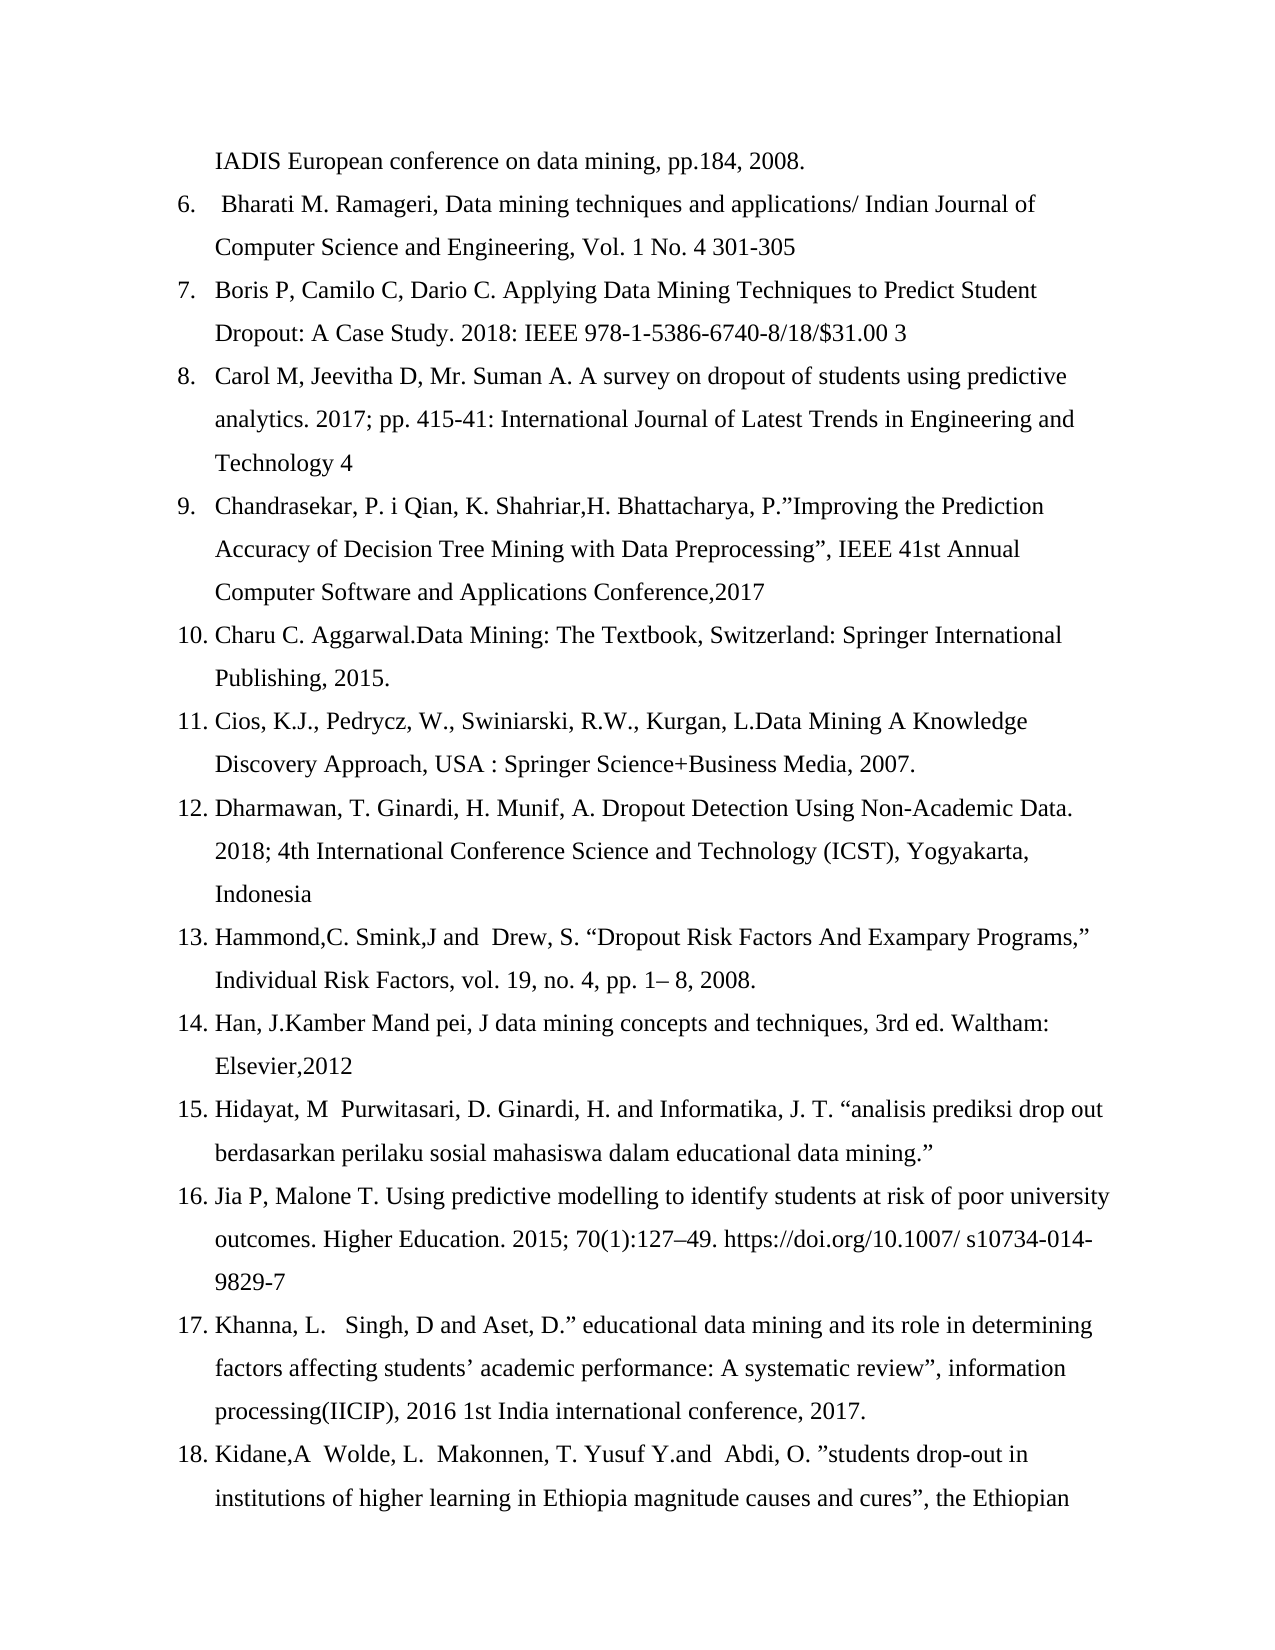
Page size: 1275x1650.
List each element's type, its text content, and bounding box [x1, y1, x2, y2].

list Khanna, L. Singh, D and Aset, D.” educational data mining and its role in determining factors affecting students’ academic performance: A systematic review”, information processing(IICIP), 2016 1st India international conference, 2017. [177, 1310, 1118, 1425]
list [177, 1439, 1118, 1511]
list Carol M, Jeevitha D, Mr. Suman A. A survey on dropout of students using predictive analytics. 2017; pp. 415-41: International Journal of Latest Trends in Engineering and Technology 4 [177, 361, 1118, 476]
list Chandrasekar, P. i Qian, K. Shahriar,H. Bhattacharya, P.”Improving the Prediction Accuracy of Decision Tree Mining with Data Preprocessing”, IEEE 41st Annual Computer Software and Applications Conference,2017 [177, 491, 1118, 606]
list Charu C. Aggarwal.Data Mining: The Textbook, Switzerland: Springer International Publishing, 2015. [177, 620, 1118, 692]
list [177, 146, 1118, 174]
list Hammond,C. Smink,J and Drew, S. “Dropout Risk Factors And Exampary Programs,” Individual Risk Factors, vol. 19, no. 4, pp. 1– 8, 2008. [177, 922, 1118, 994]
list Han, J.Kamber Mand pei, J data mining concepts and techniques, 3rd ed. Waltham: Elsevier,2012 [177, 1008, 1118, 1080]
list Jia P, Malone T. Using predictive modelling to identify students at risk of poor university outcomes. Higher Education. 2015; 70(1):127–49. https://doi.org/10.1007/ s10734-014-9829-7 [177, 1181, 1118, 1296]
list Boris P, Camilo C, Dario C. Applying Data Mining Techniques to Predict Student Dropout: A Case Study. 2018: IEEE 978-1-5386-6740-8/18/$31.00 3 [177, 275, 1118, 347]
list Hidayat, M Purwitasari, D. Ginardi, H. and Informatika, J. T. “analisis prediksi drop out berdasarkan perilaku sosial mahasiswa dalam educational data mining.” [177, 1094, 1118, 1166]
list Dharmawan, T. Ginardi, H. Munif, A. Dropout Detection Using Non-Academic Data. 2018; 4th International Conference Science and Technology (ICST), Yogyakarta, Indonesia [177, 793, 1118, 908]
list Bharati M. Ramageri, Data mining techniques and applications/ Indian Journal of Computer Science and Engineering, Vol. 1 No. 4 301-305 [177, 189, 1118, 261]
list Cios, K.J., Pedrycz, W., Swiniarski, R.W., Kurgan, L.Data Mining A Knowledge Discovery Approach, USA : Springer Science+Business Media, 2007. [177, 706, 1118, 778]
